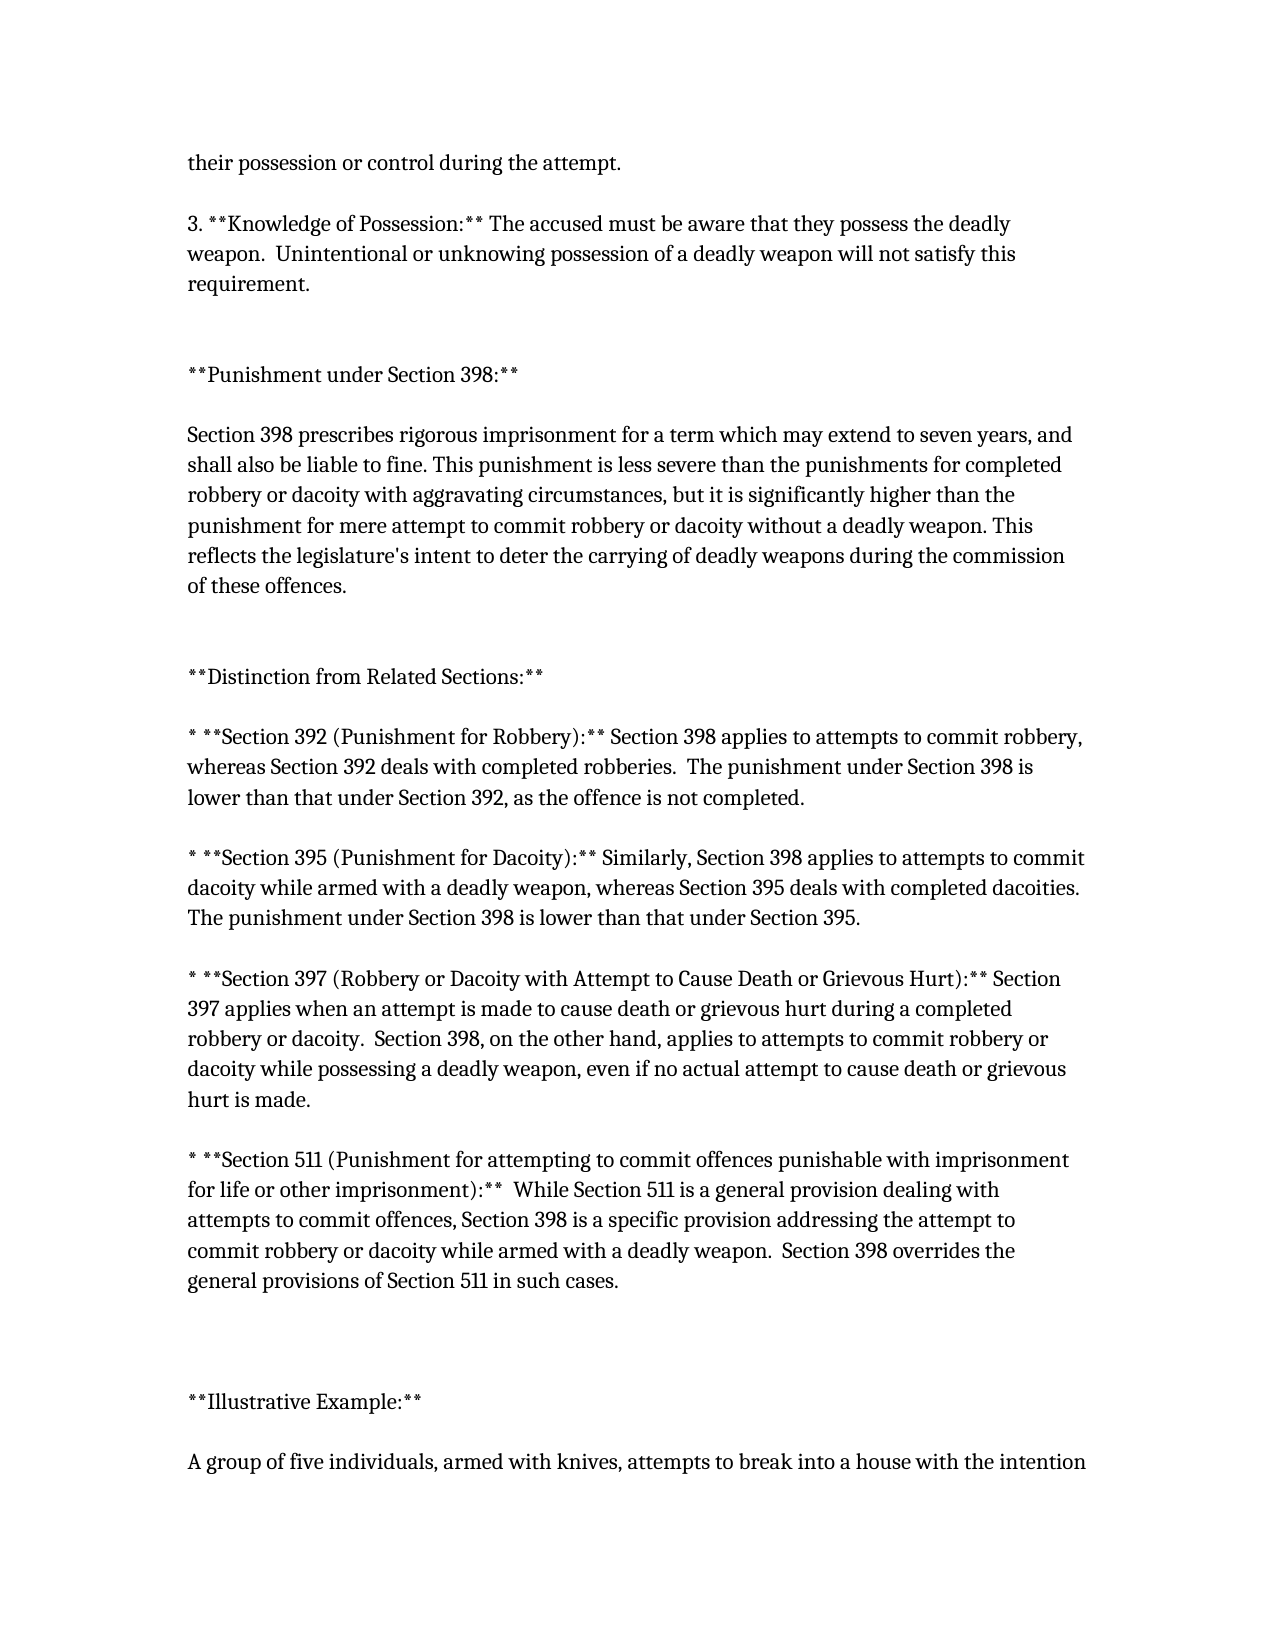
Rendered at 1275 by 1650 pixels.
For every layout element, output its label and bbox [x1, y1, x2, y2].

text [187, 150, 1087, 1475]
